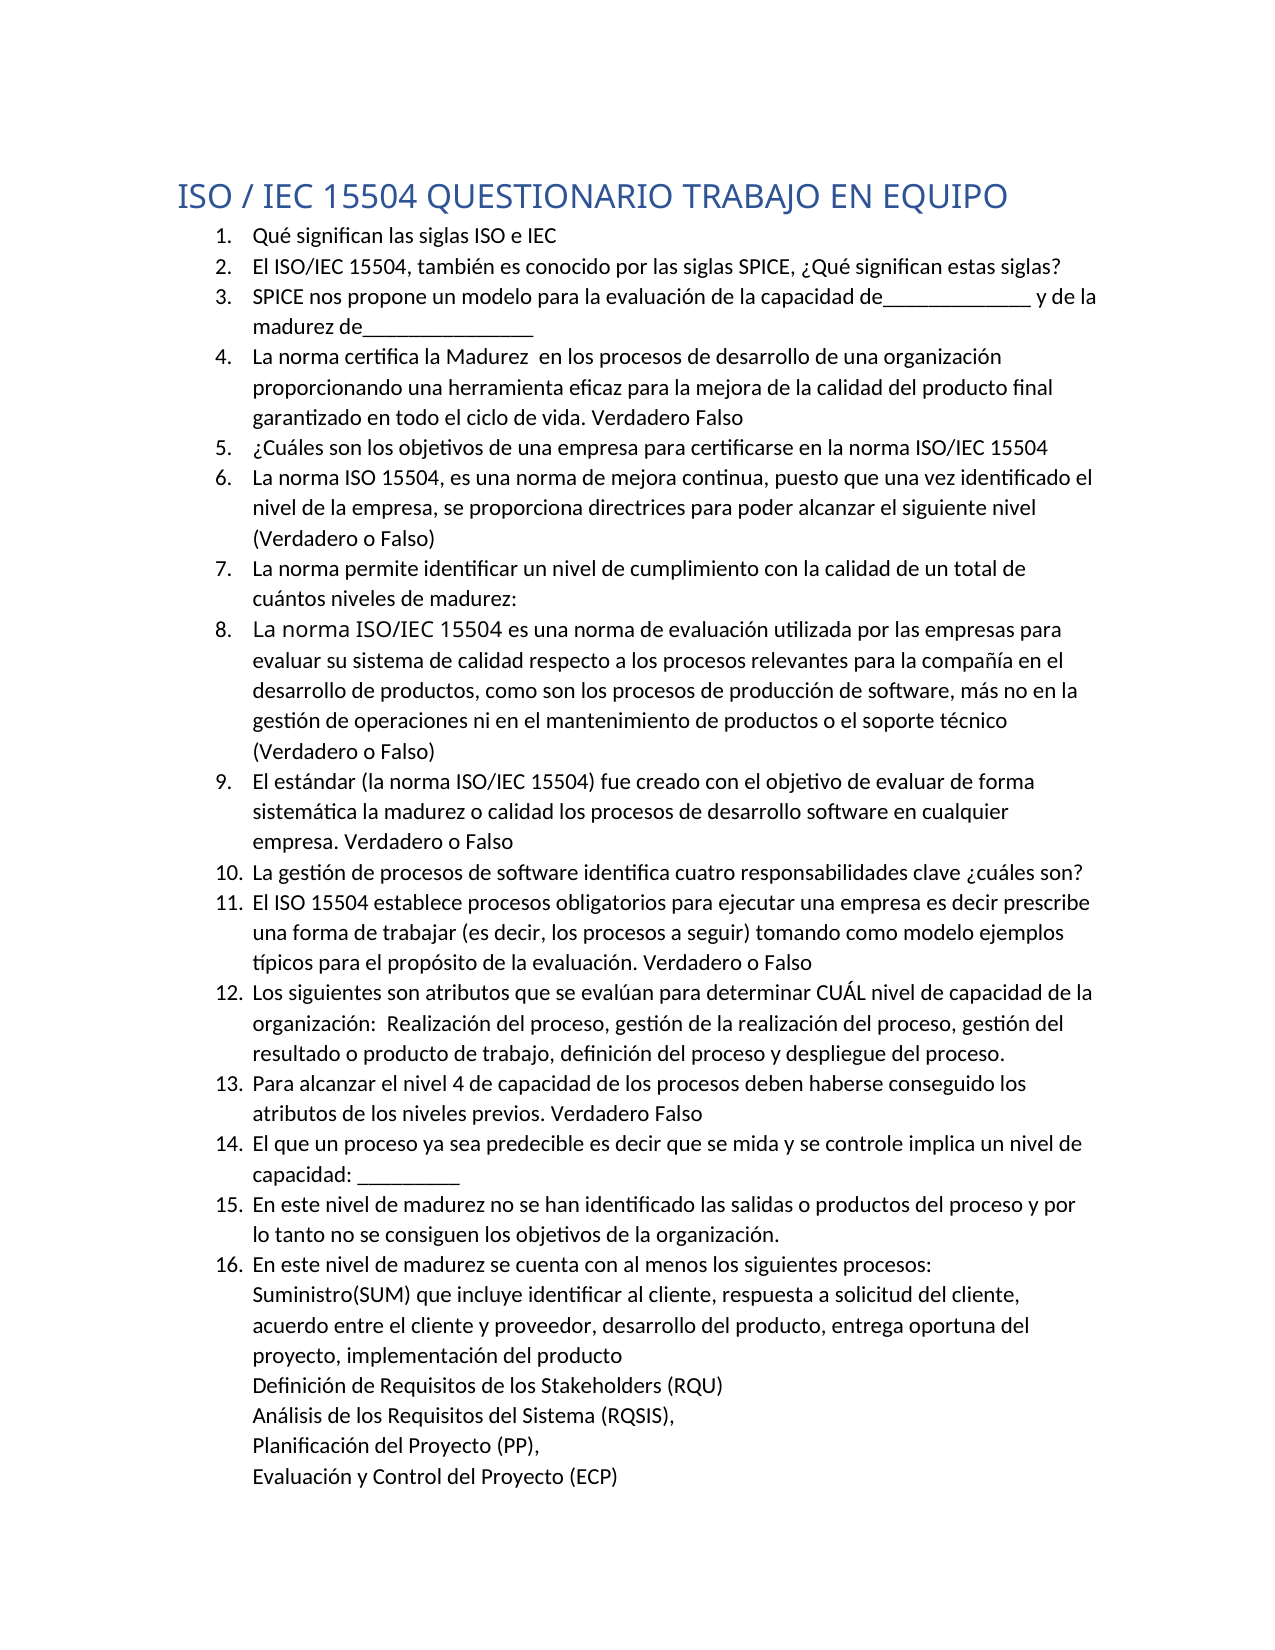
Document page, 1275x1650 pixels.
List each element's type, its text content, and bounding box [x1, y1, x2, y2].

list SPICE nos propone un modelo para la evaluación de la capacidad de_____________ y de la madurez de_______________ [215, 282, 1098, 340]
list En este nivel de madurez se cuenta con al menos los siguientes procesos: [215, 1250, 1098, 1278]
list La norma ISO 15504, es una norma de mejora continua, puesto que una vez identificado el nivel de la empresa, se proporciona directrices para poder alcanzar el siguiente nivel (Verdadero o Falso) [215, 463, 1098, 552]
list Qué significan las siglas ISO e IEC [215, 222, 1098, 249]
list Para alcanzar el nivel 4 de capacidad de los procesos deben haberse conseguido los atributos de los niveles previos. Verdadero Falso [215, 1069, 1098, 1127]
list El que un proceso ya sea predecible es decir que se mida y se controle implica un nivel de capacidad: _________ [215, 1129, 1098, 1188]
list Planificación del Proyecto (PP), [252, 1432, 1098, 1460]
list El estándar (la norma ISO/IEC 15504) fue creado con el objetivo de evaluar de forma sistemática la madurez o calidad los procesos de desarrollo software en cualquier empresa. Verdadero o Falso [215, 767, 1098, 856]
list En este nivel de madurez no se han identificado las salidas o productos del proceso y por lo tanto no se consiguen los objetivos de la organización. [215, 1190, 1098, 1248]
list Los siguientes son atributos que se evalúan para determinar CUÁL nivel de capacidad de la organización: Realización del proceso, gestión de la realización del proceso, gestión del resultado o producto de trabajo, definición del proceso y despliegue del proceso. [215, 978, 1098, 1067]
list El ISO 15504 establece procesos obligatorios para ejecutar una empresa es decir prescribe una forma de trabajar (es decir, los procesos a seguir) tomando como modelo ejemplos típicos para el propósito de la evaluación. Verdadero o Falso [215, 888, 1098, 976]
list Suministro(SUM) que incluye identificar al cliente, respuesta a solicitud del cliente, acuerdo entre el cliente y proveedor, desarrollo del producto, entrega oportuna del proyecto, implementación del producto [252, 1281, 1098, 1369]
list Análisis de los Requisitos del Sistema (RQSIS), [252, 1401, 1098, 1429]
list La norma ISO/IEC 15504 es una norma de evaluación utilizada por las empresas para evaluar su sistema de calidad respecto a los procesos relevantes para la compañía en el desarrollo de productos, como son los procesos de producción de software, más no en la gestión de operaciones ni en el mantenimiento de productos o el soporte técnico (Verdadero o Falso) [215, 614, 1098, 765]
list Definición de Requisitos de los Stakeholders (RQU) [252, 1371, 1098, 1399]
list ¿Cuáles son los objetivos de una empresa para certificarse en la norma ISO/IEC 15504 [215, 433, 1098, 461]
subtitle ISO / IEC 15504 QUESTIONARIO TRABAJO EN EQUIPO [177, 173, 1098, 218]
list La norma permite identificar un nivel de cumplimiento con la calidad de un total de cuántos niveles de madurez: [215, 554, 1098, 612]
list El ISO/IEC 15504, también es conocido por las siglas SPICE, ¿Qué significan estas siglas? [215, 252, 1098, 280]
list La gestión de procesos de software identifica cuatro responsabilidades clave ¿cuáles son? [215, 858, 1098, 886]
list Evaluación y Control del Proyecto (ECP) [252, 1462, 1098, 1490]
list La norma certifica la Madurez en los procesos de desarrollo de una organización proporcionando una herramienta eficaz para la mejora de la calidad del producto final garantizado en todo el ciclo de vida. Verdadero Falso [215, 342, 1098, 431]
